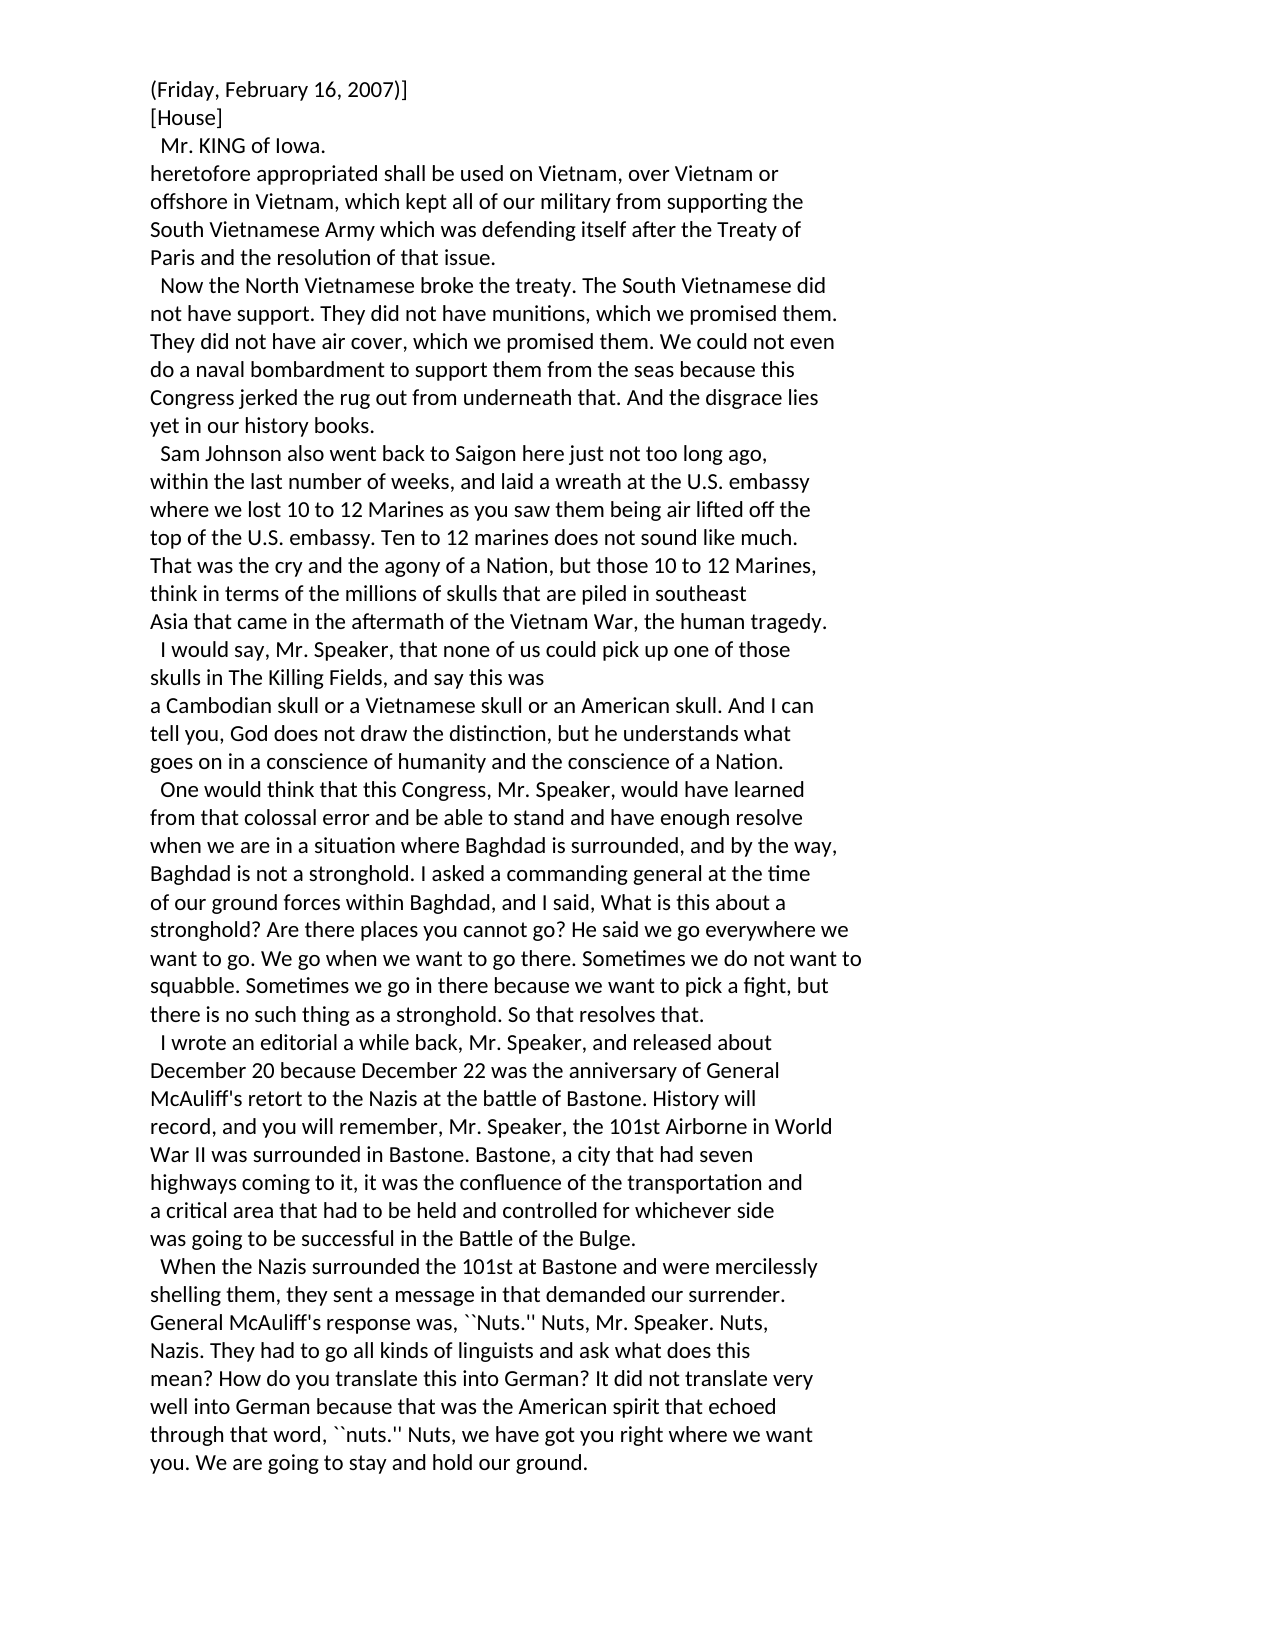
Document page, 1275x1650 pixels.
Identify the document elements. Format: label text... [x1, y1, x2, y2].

text Nazis. They had to go all kinds of linguists and ask what does this [150, 1336, 1125, 1364]
text shelling them, they sent a message in that demanded our surrender. [150, 1280, 1125, 1308]
text When the Nazis surrounded the 101st at Bastone and were mercilessly [150, 1252, 1125, 1280]
text Now the North Vietnamese broke the treaty. The South Vietnamese did [150, 271, 1125, 299]
text want to go. We go when we want to go there. Sometimes we do not want to [150, 944, 1125, 972]
text stronghold? Are there places you cannot go? He said we go everywhere we [150, 916, 1125, 944]
text when we are in a situation where Baghdad is surrounded, and by the way, [150, 832, 1125, 859]
text well into German because that was the American spirit that echoed [150, 1392, 1125, 1420]
text a critical area that had to be held and controlled for whichever side [150, 1196, 1125, 1224]
text yet in our history books. [150, 411, 1125, 439]
text Asia that came in the aftermath of the Vietnam War, the human tragedy. [150, 607, 1125, 635]
text think in terms of the millions of skulls that are piled in southeast [150, 579, 1125, 607]
text record, and you will remember, Mr. Speaker, the 101st Airborne in World [150, 1112, 1125, 1140]
text a Cambodian skull or a Vietnamese skull or an American skull. And I can [150, 691, 1125, 719]
text squabble. Sometimes we go in there because we want to pick a fight, but [150, 972, 1125, 1000]
text top of the U.S. embassy. Ten to 12 marines does not sound like much. [150, 523, 1125, 551]
text Congress jerked the rug out from underneath that. And the disgrace lies [150, 383, 1125, 411]
text through that word, ``nuts.'' Nuts, we have got you right where we want [150, 1420, 1125, 1448]
text mean? How do you translate this into German? It did not translate very [150, 1364, 1125, 1392]
text there is no such thing as a stronghold. So that resolves that. [150, 1000, 1125, 1028]
text within the last number of weeks, and laid a wreath at the U.S. embassy [150, 467, 1125, 495]
text They did not have air cover, which we promised them. We could not even [150, 327, 1125, 355]
text of our ground forces within Baghdad, and I said, What is this about a [150, 888, 1125, 916]
text December 20 because December 22 was the anniversary of General [150, 1056, 1125, 1084]
text you. We are going to stay and hold our ground. [150, 1448, 1125, 1476]
text tell you, God does not draw the distinction, but he understands what [150, 719, 1125, 747]
text was going to be successful in the Battle of the Bulge. [150, 1224, 1125, 1252]
text not have support. They did not have munitions, which we promised them. [150, 299, 1125, 327]
text highways coming to it, it was the confluence of the transportation and [150, 1168, 1125, 1196]
text South Vietnamese Army which was defending itself after the Treaty of [150, 215, 1125, 243]
text I would say, Mr. Speaker, that none of us could pick up one of those [150, 635, 1125, 663]
text Paris and the resolution of that issue. [150, 243, 1125, 271]
text War II was surrounded in Bastone. Bastone, a city that had seven [150, 1140, 1125, 1168]
text from that colossal error and be able to stand and have enough resolve [150, 803, 1125, 832]
text One would think that this Congress, Mr. Speaker, would have learned [150, 776, 1125, 803]
text where we lost 10 to 12 Marines as you saw them being air lifted off the [150, 495, 1125, 523]
text offshore in Vietnam, which kept all of our military from supporting the [150, 187, 1125, 215]
text goes on in a conscience of humanity and the conscience of a Nation. [150, 747, 1125, 776]
text General McAuliff's response was, ``Nuts.'' Nuts, Mr. Speaker. Nuts, [150, 1308, 1125, 1336]
text skulls in The Killing Fields, and say this was [150, 663, 1125, 691]
text do a naval bombardment to support them from the seas because this [150, 355, 1125, 383]
text Sam Johnson also went back to Saigon here just not too long ago, [150, 439, 1125, 467]
text Baghdad is not a stronghold. I asked a commanding general at the time [150, 859, 1125, 888]
text heretofore appropriated shall be used on Vietnam, over Vietnam or [150, 159, 1125, 187]
text McAuliff's retort to the Nazis at the battle of Bastone. History will [150, 1084, 1125, 1112]
text That was the cry and the agony of a Nation, but those 10 to 12 Marines, [150, 551, 1125, 579]
text I wrote an editorial a while back, Mr. Speaker, and released about [150, 1028, 1125, 1056]
